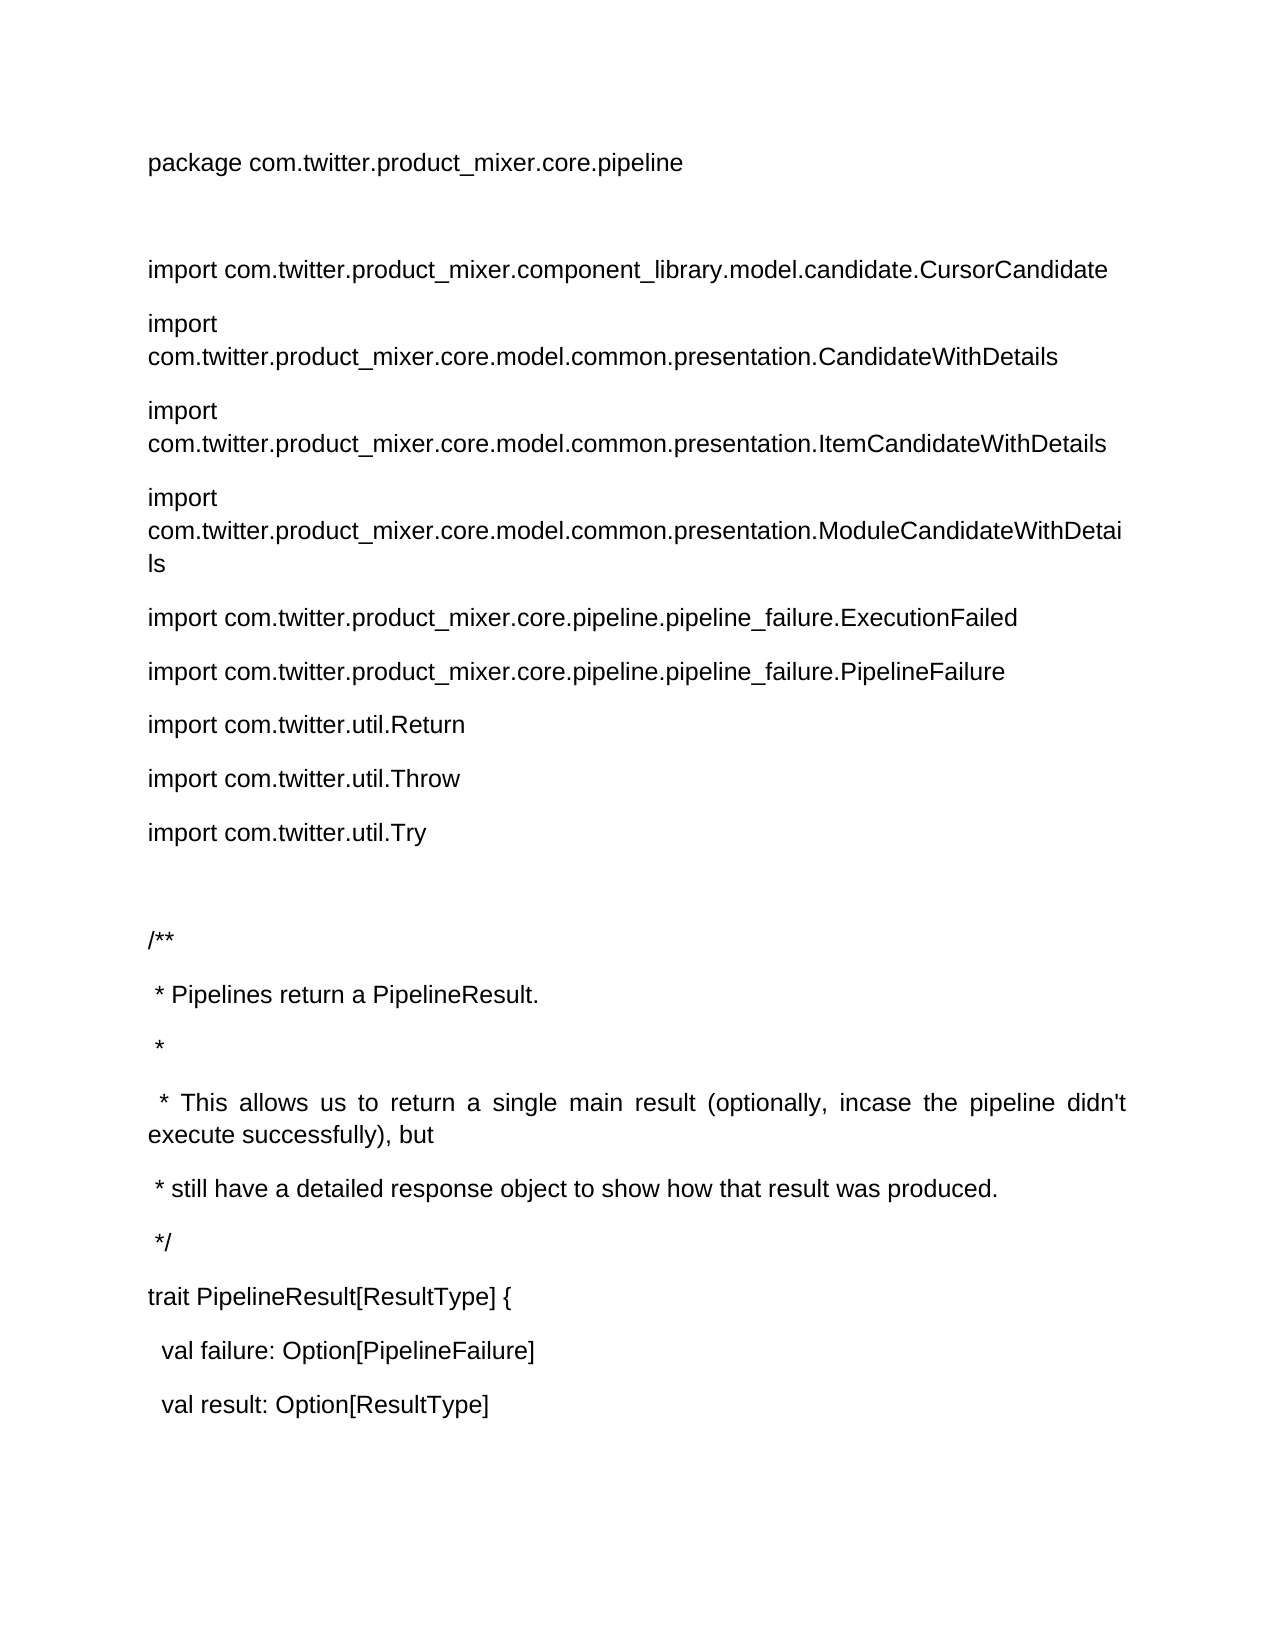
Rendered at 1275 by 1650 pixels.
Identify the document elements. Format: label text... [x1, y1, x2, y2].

text val result: Option[ResultType] [148, 1390, 1127, 1418]
text trait PipelineResult[ResultType] { [148, 1282, 1127, 1311]
text * [148, 1034, 1127, 1062]
text * Pipelines return a PipelineResult. [148, 980, 1127, 1008]
text import com.twitter.product_mixer.core.pipeline.pipeline_failure.ExecutionFailed [148, 603, 1127, 632]
text import com.twitter.product_mixer.core.pipeline.pipeline_failure.PipelineFailure [148, 657, 1127, 685]
text package com.twitter.product_mixer.core.pipeline [148, 148, 1127, 176]
text import com.twitter.util.Return [148, 711, 1127, 739]
text import com.twitter.product_mixer.core.model.common.presentation.ItemCandidateWithDetails [148, 396, 1127, 458]
text * still have a detailed response object to show how that result was produced. [148, 1174, 1127, 1203]
text */ [148, 1228, 1127, 1257]
text /** [148, 926, 1127, 955]
text import com.twitter.product_mixer.component_library.model.candidate.CursorCandidate [148, 255, 1127, 284]
text * This allows us to return a single main result (optionally, incase the pipeline didn't execute successfully), but [148, 1087, 1127, 1149]
text import com.twitter.product_mixer.core.model.common.presentation.ModuleCandidateWithDetails [148, 483, 1127, 578]
text import com.twitter.product_mixer.core.model.common.presentation.CandidateWithDetails [148, 309, 1127, 371]
text import com.twitter.util.Try [148, 818, 1127, 847]
text val failure: Option[PipelineFailure] [148, 1336, 1127, 1365]
text import com.twitter.util.Throw [148, 764, 1127, 793]
